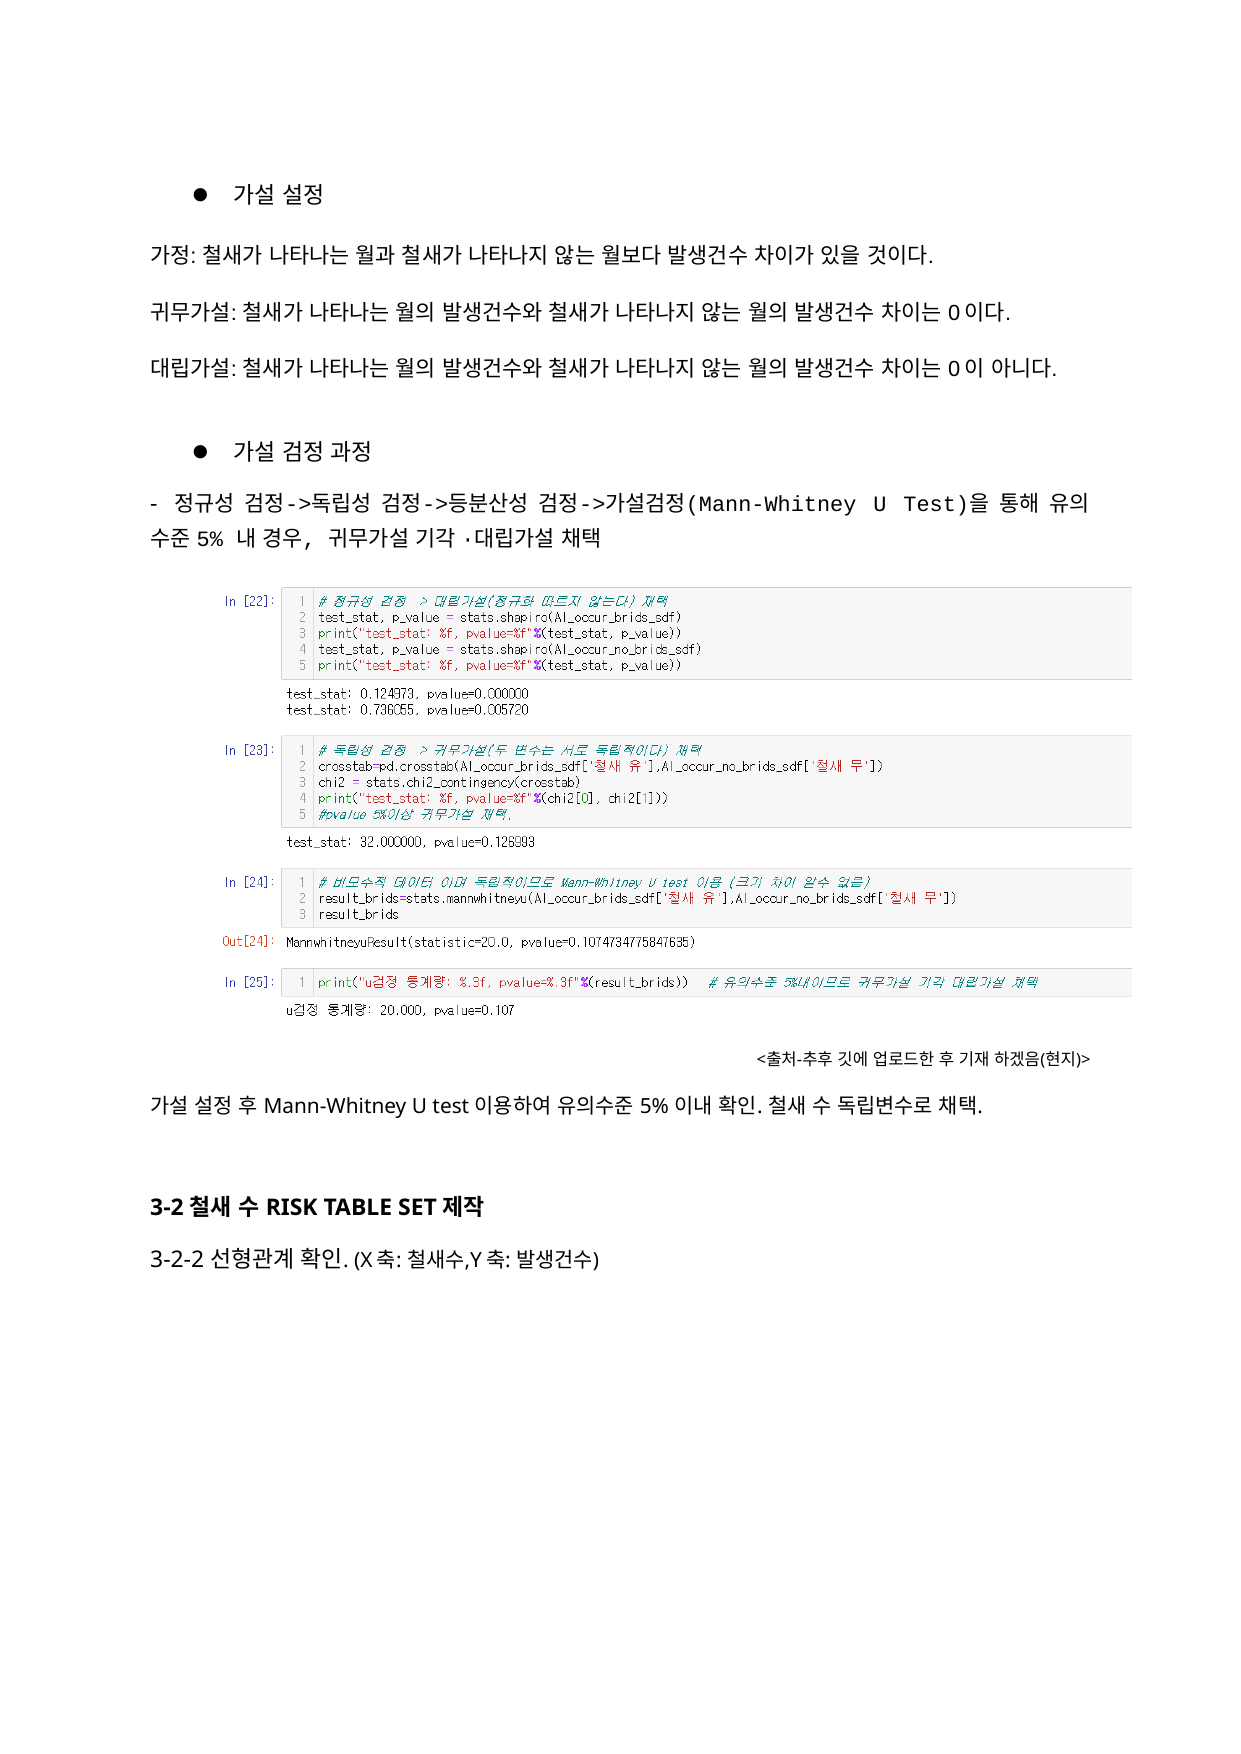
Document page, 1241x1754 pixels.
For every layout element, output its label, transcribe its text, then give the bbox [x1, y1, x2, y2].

text 3-2 철새 수 RISK TABLE SET 제작 [150, 1189, 1090, 1222]
list 가설 검정 과정 [192, 433, 1090, 467]
list 가설 설정 [192, 177, 1090, 210]
text - 정규성 검정->독립성 검정->등분산성 검정->가설검정(Mann-Whitney U Test)을 통해 유의 수준 5% 내 경우, 귀무가설 기각 ·대립가설 채택 [150, 486, 1090, 553]
text 대립가설: 철새가 나타나는 월의 발생건수와 철새가 나타나지 않는 월의 발생건수 차이는 0이 아니다. [150, 351, 1090, 383]
text 가정: 철새가 나타나는 월과 철새가 나타나지 않는 월보다 발생건수 차이가 있을 것이다. [150, 238, 1090, 270]
text <출처-추후 깃에 업로드한 후 기재 하겠음(현지)> [150, 1046, 1090, 1070]
text 귀무가설: 철새가 나타나는 월의 발생건수와 철새가 나타나지 않는 월의 발생건수 차이는 0이다. [150, 295, 1090, 326]
text 가설 설정 후 Mann-Whitney U test 이용하여 유의수준 5% 이내 확인. 철새 수 독립변수로 채택. [150, 1089, 1090, 1119]
text 3-2-2 선형관계 확인. (X축: 철새수,Y축: 발생건수) [150, 1241, 1090, 1274]
picture [191, 571, 1132, 1028]
